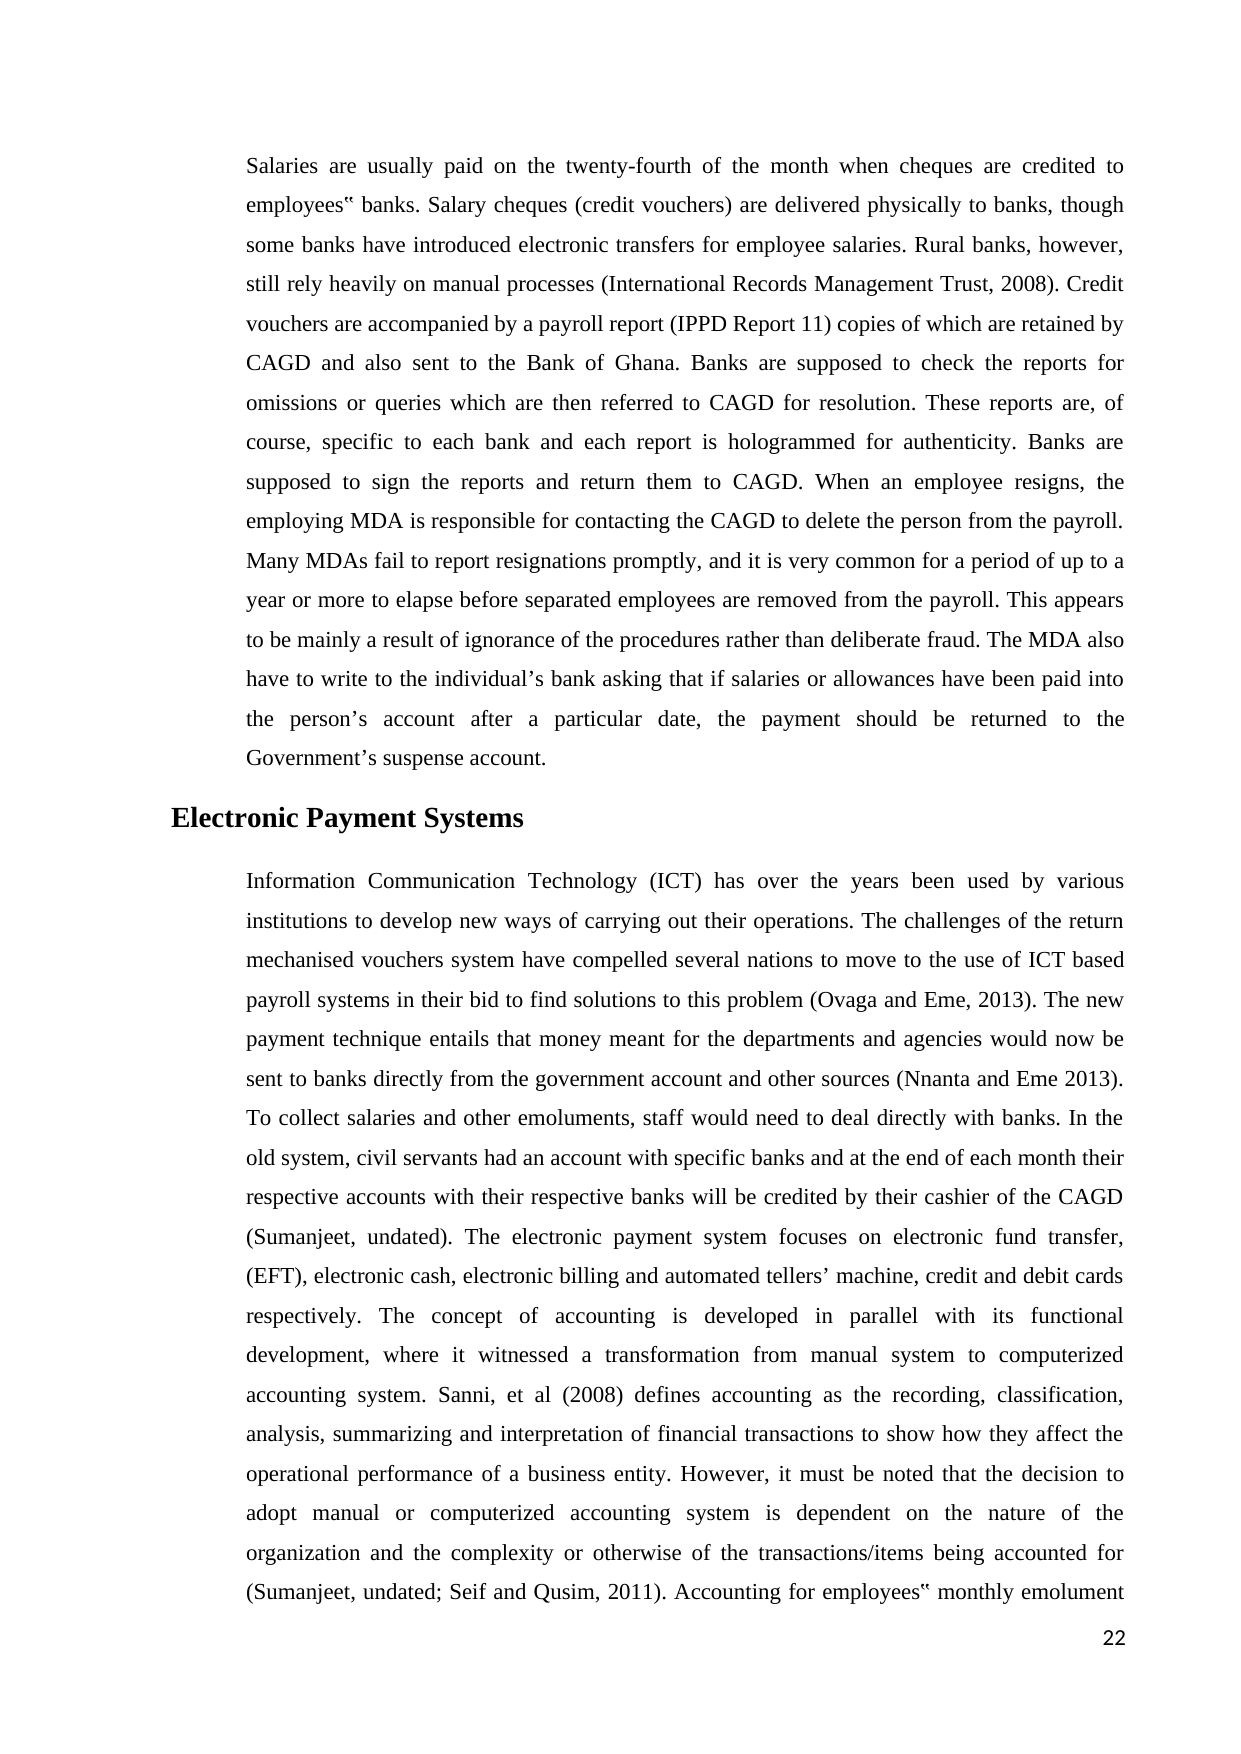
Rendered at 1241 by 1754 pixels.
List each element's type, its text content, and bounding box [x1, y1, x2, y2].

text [246, 152, 1126, 771]
text Electronic Payment Systems [171, 800, 1126, 834]
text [246, 867, 1126, 1604]
